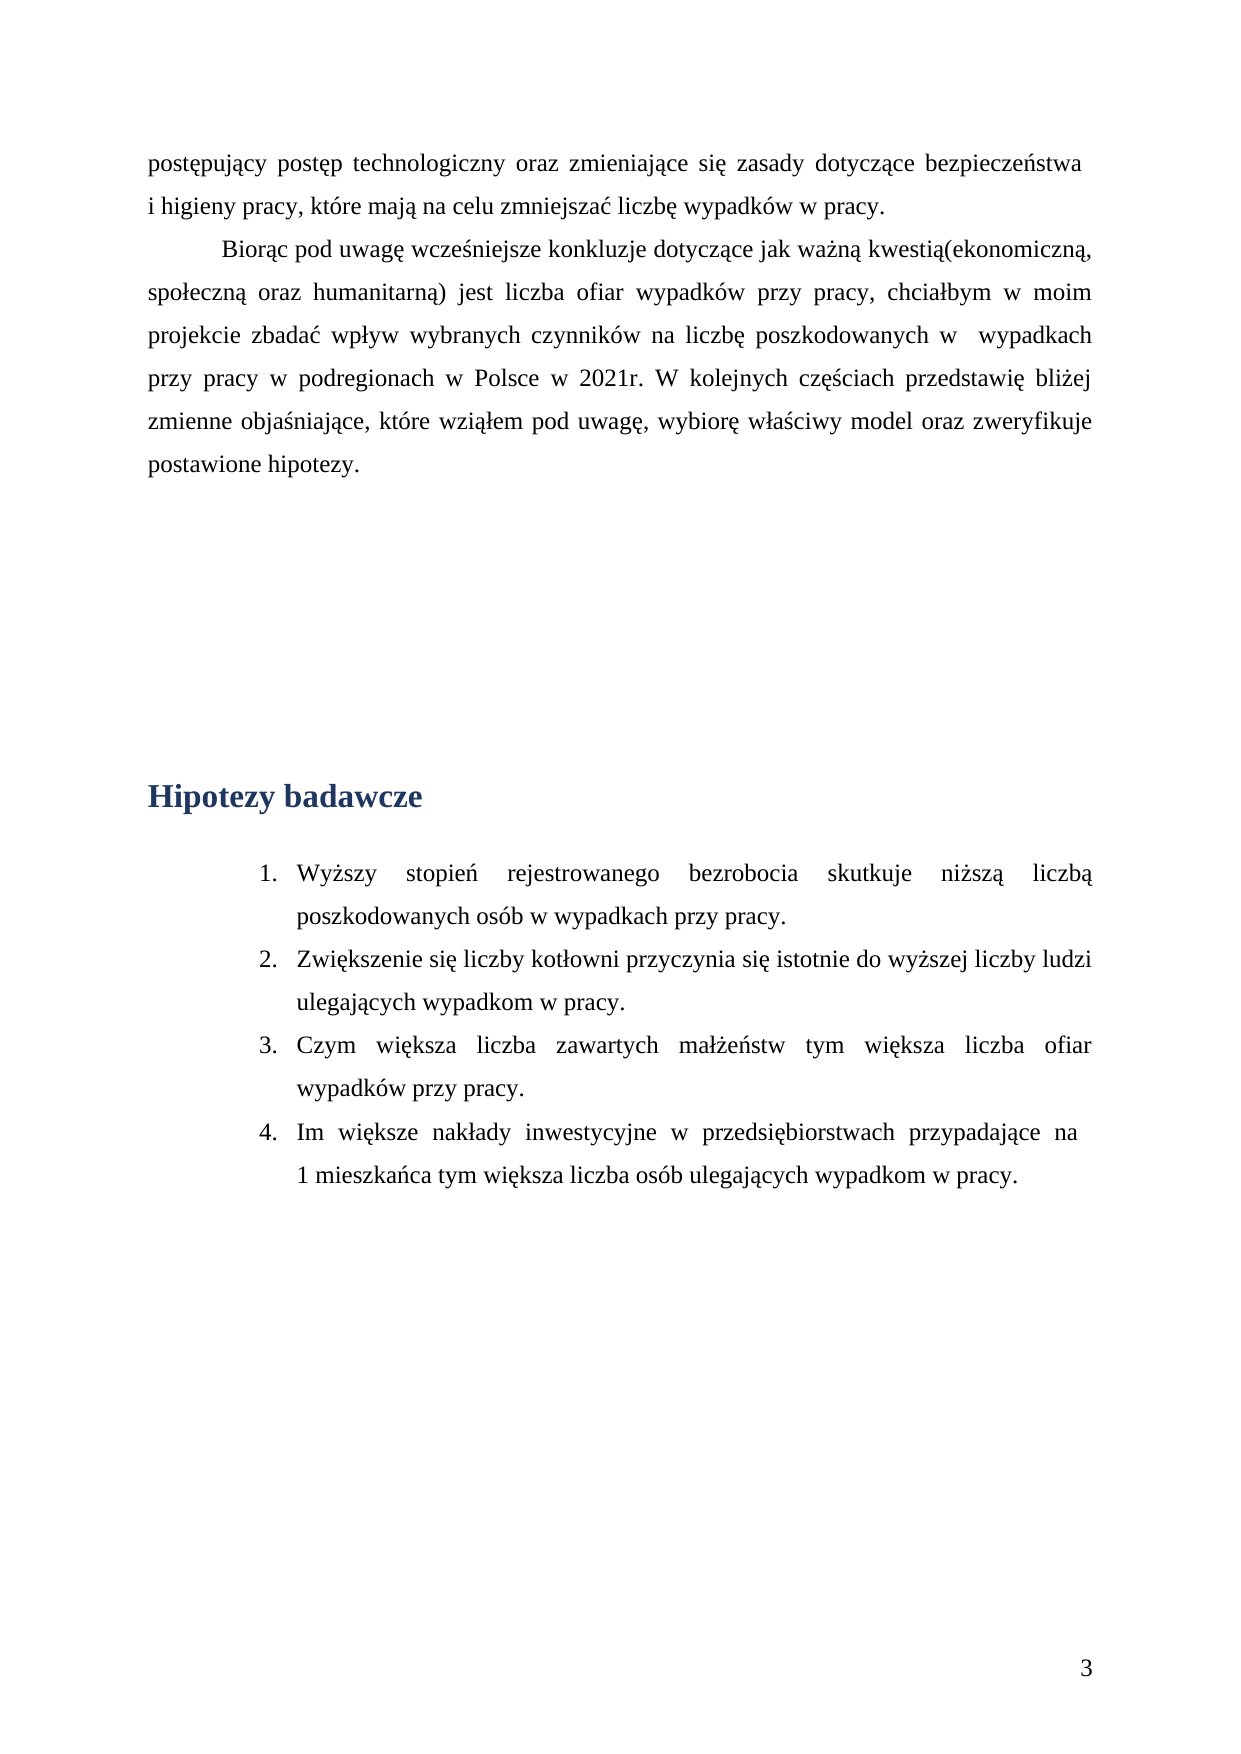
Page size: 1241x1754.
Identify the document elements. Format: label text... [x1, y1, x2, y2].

text Biorąc pod uwagę wcześniejsze konkluzje dotyczące jak ważną kwestią(ekonomiczną, społeczną oraz humanitarną) jest liczba ofiar wypadków przy pracy, chciałbym w moim projekcie zbadać wpływ wybranych czynników na liczbę poszkodowanych w wypadkach przy pracy w podregionach w Polsce w 2021r. W kolejnych częściach przedstawię bliżej zmienne objaśniające, które wziąłem pod uwagę, wybiorę właściwy model oraz zweryfikuje postawione hipotezy. [148, 234, 1093, 478]
list Im większe nakłady inwestycyjne w przedsiębiorstwach przypadające na 1 mieszkańca tym większa liczba osób ulegających wypadkom w pracy. [259, 1117, 1093, 1188]
list Zwiększenie się liczby kotłowni przyczynia się istotnie do wyższej liczby ludzi ulegających wypadkom w pracy. [259, 944, 1093, 1016]
list Wyższy stopień rejestrowanego bezrobocia skutkuje niższą liczbą poszkodowanych osób w wypadkach przy pracy. [259, 858, 1093, 930]
subtitle Hipotezy badawcze [148, 776, 1093, 815]
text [148, 148, 1093, 219]
list Czym większa liczba zawartych małżeństw tym większa liczba ofiar wypadków przy pracy. [259, 1030, 1093, 1102]
